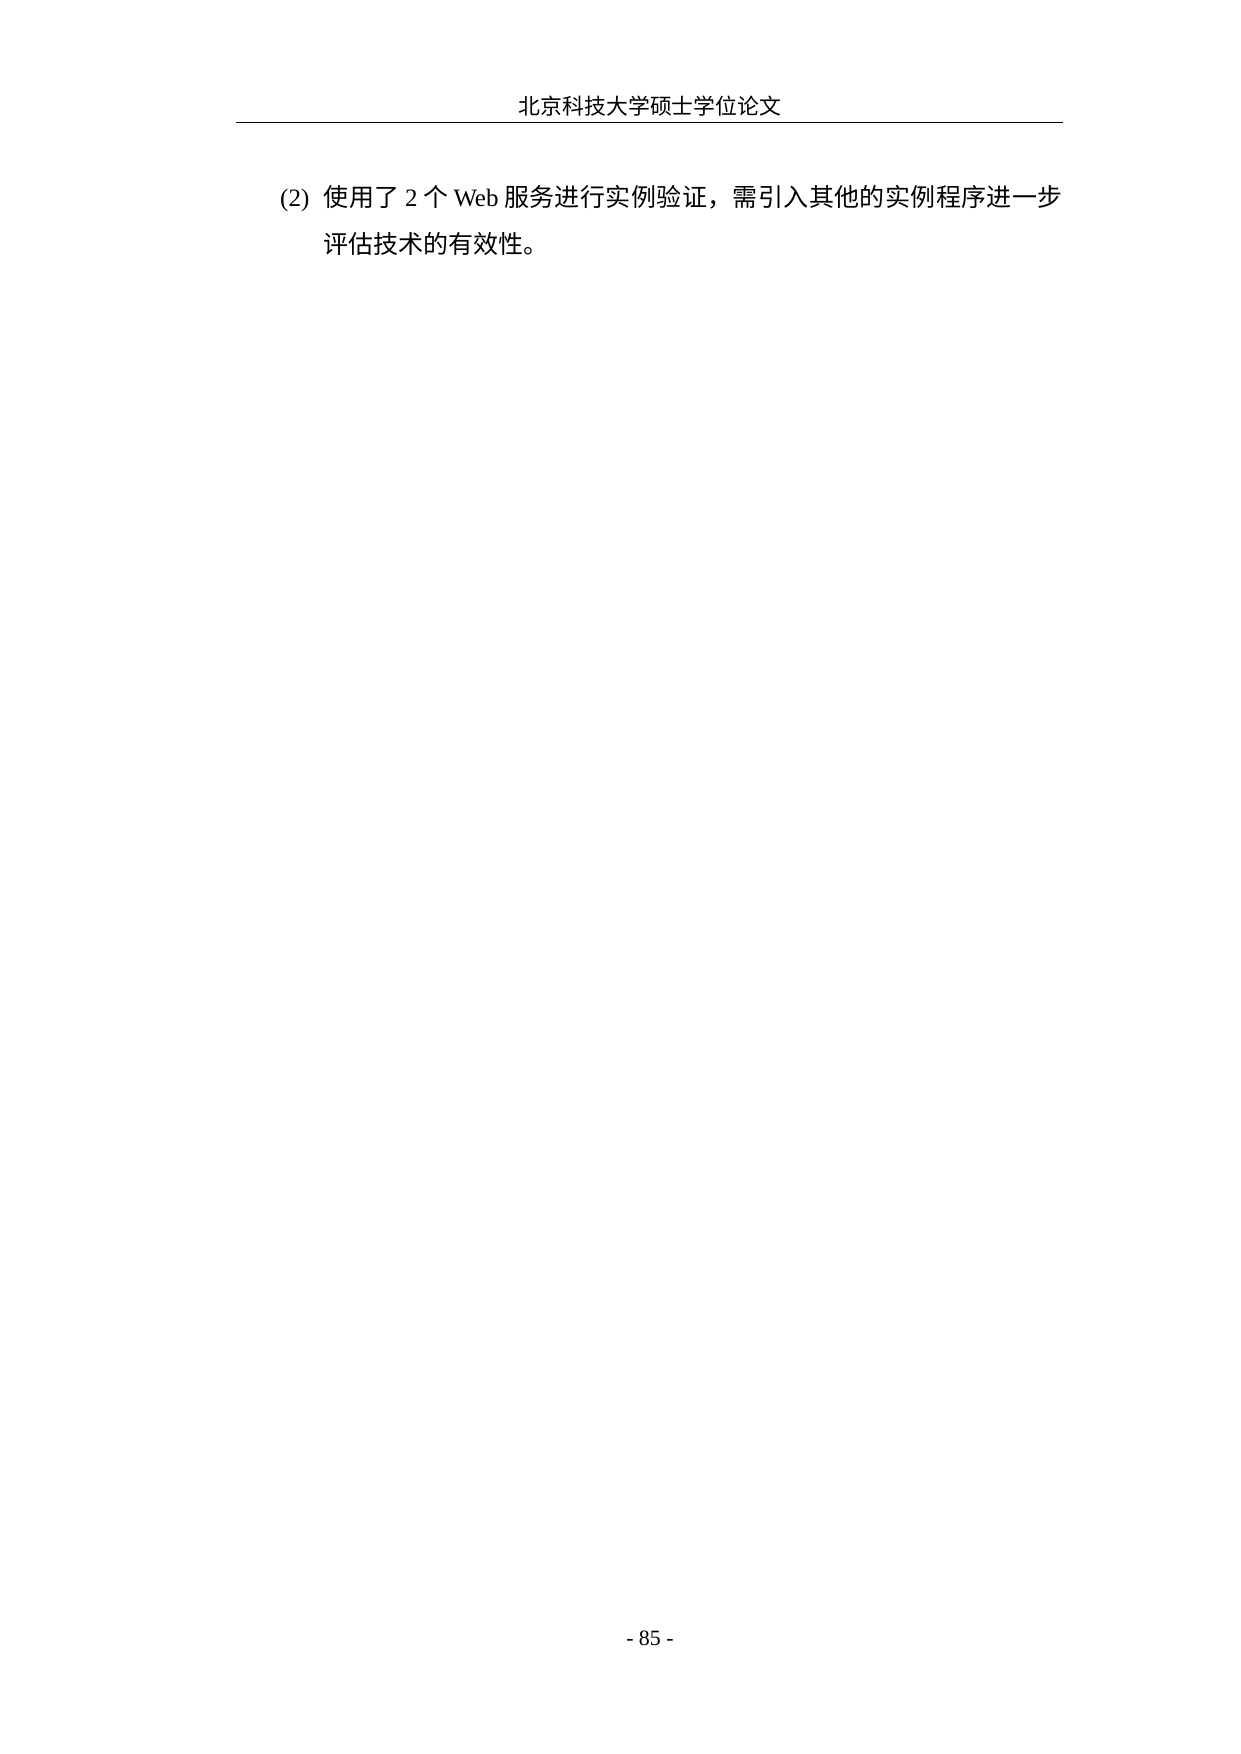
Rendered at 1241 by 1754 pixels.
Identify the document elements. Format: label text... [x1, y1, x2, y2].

list 使用了2个Web服务进行实例验证，需引入其他的实例程序进一步评估技术的有效性。 [280, 177, 1063, 261]
